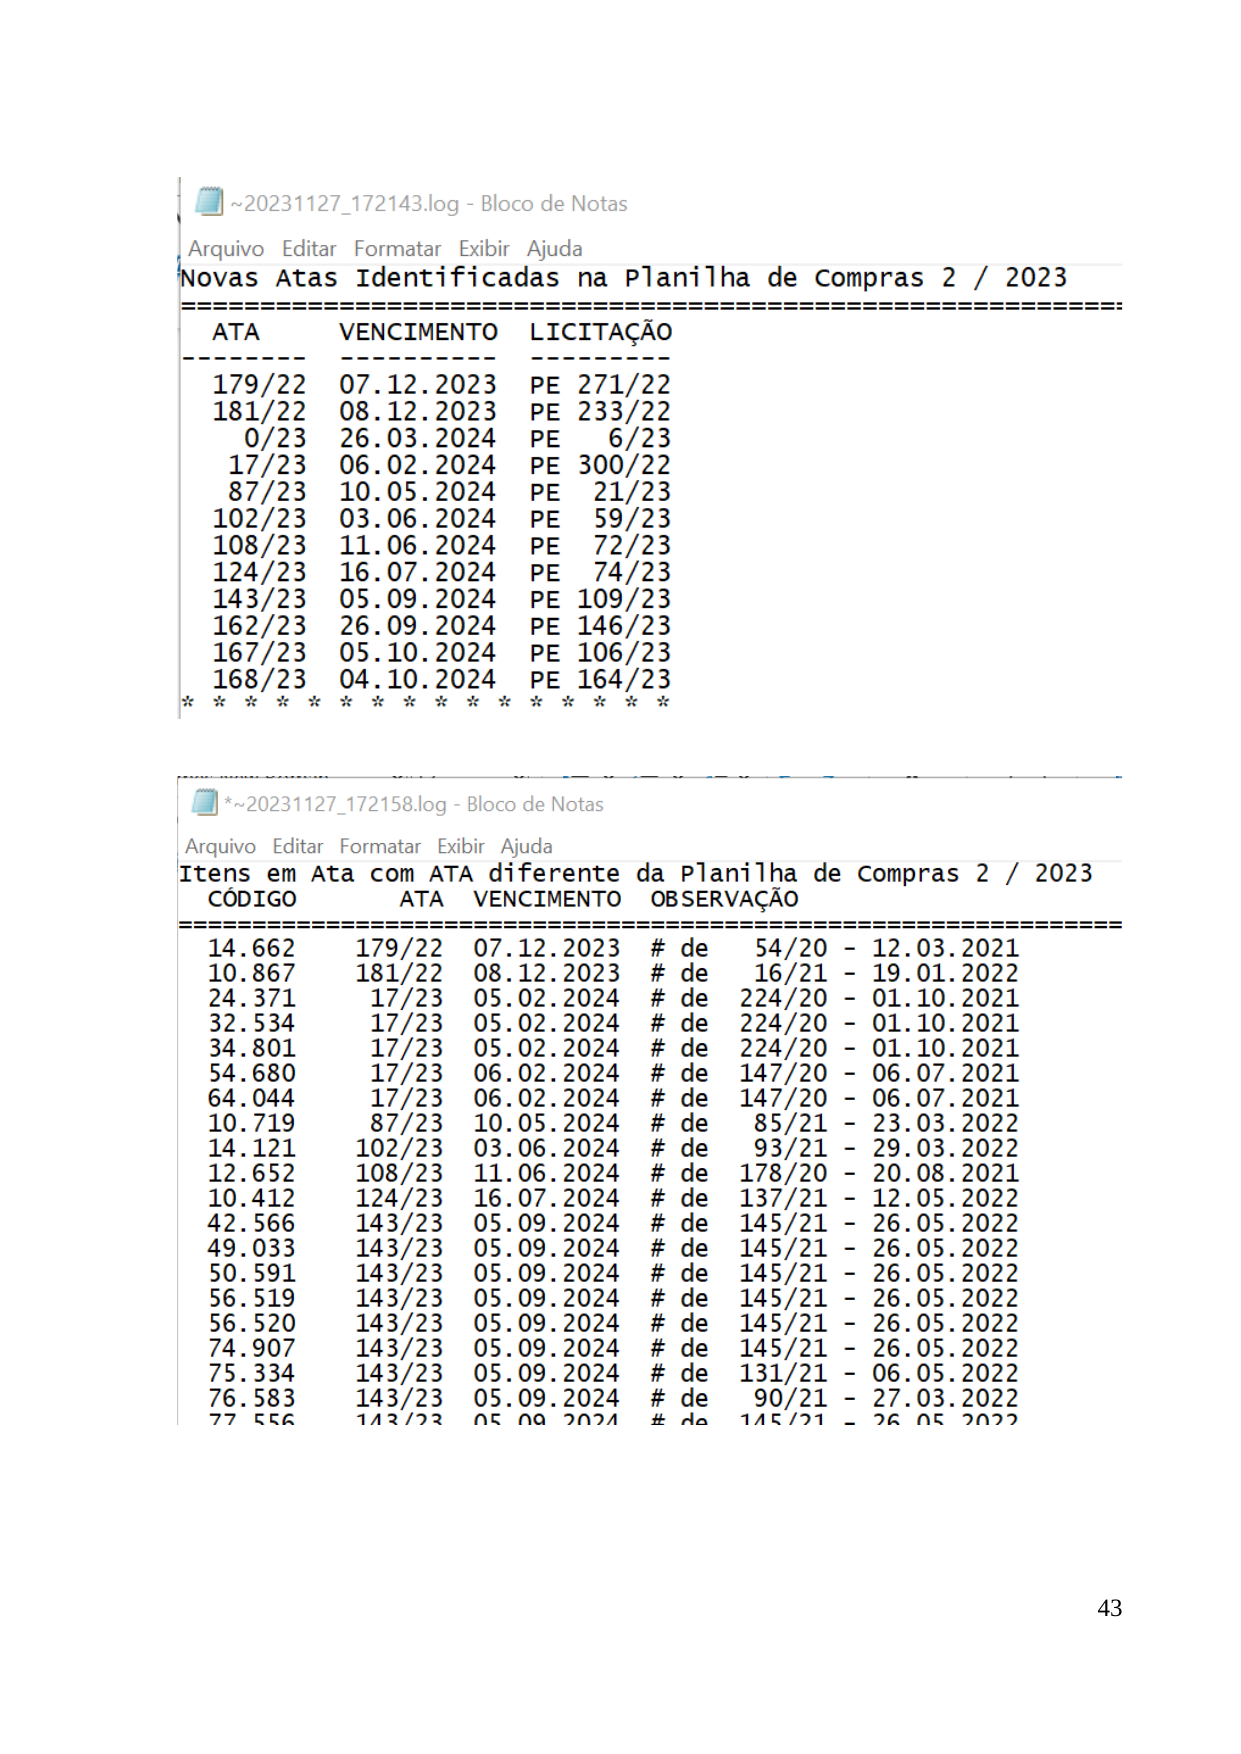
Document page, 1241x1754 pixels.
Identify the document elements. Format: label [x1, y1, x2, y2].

picture [177, 177, 1123, 719]
picture [177, 776, 1123, 1425]
